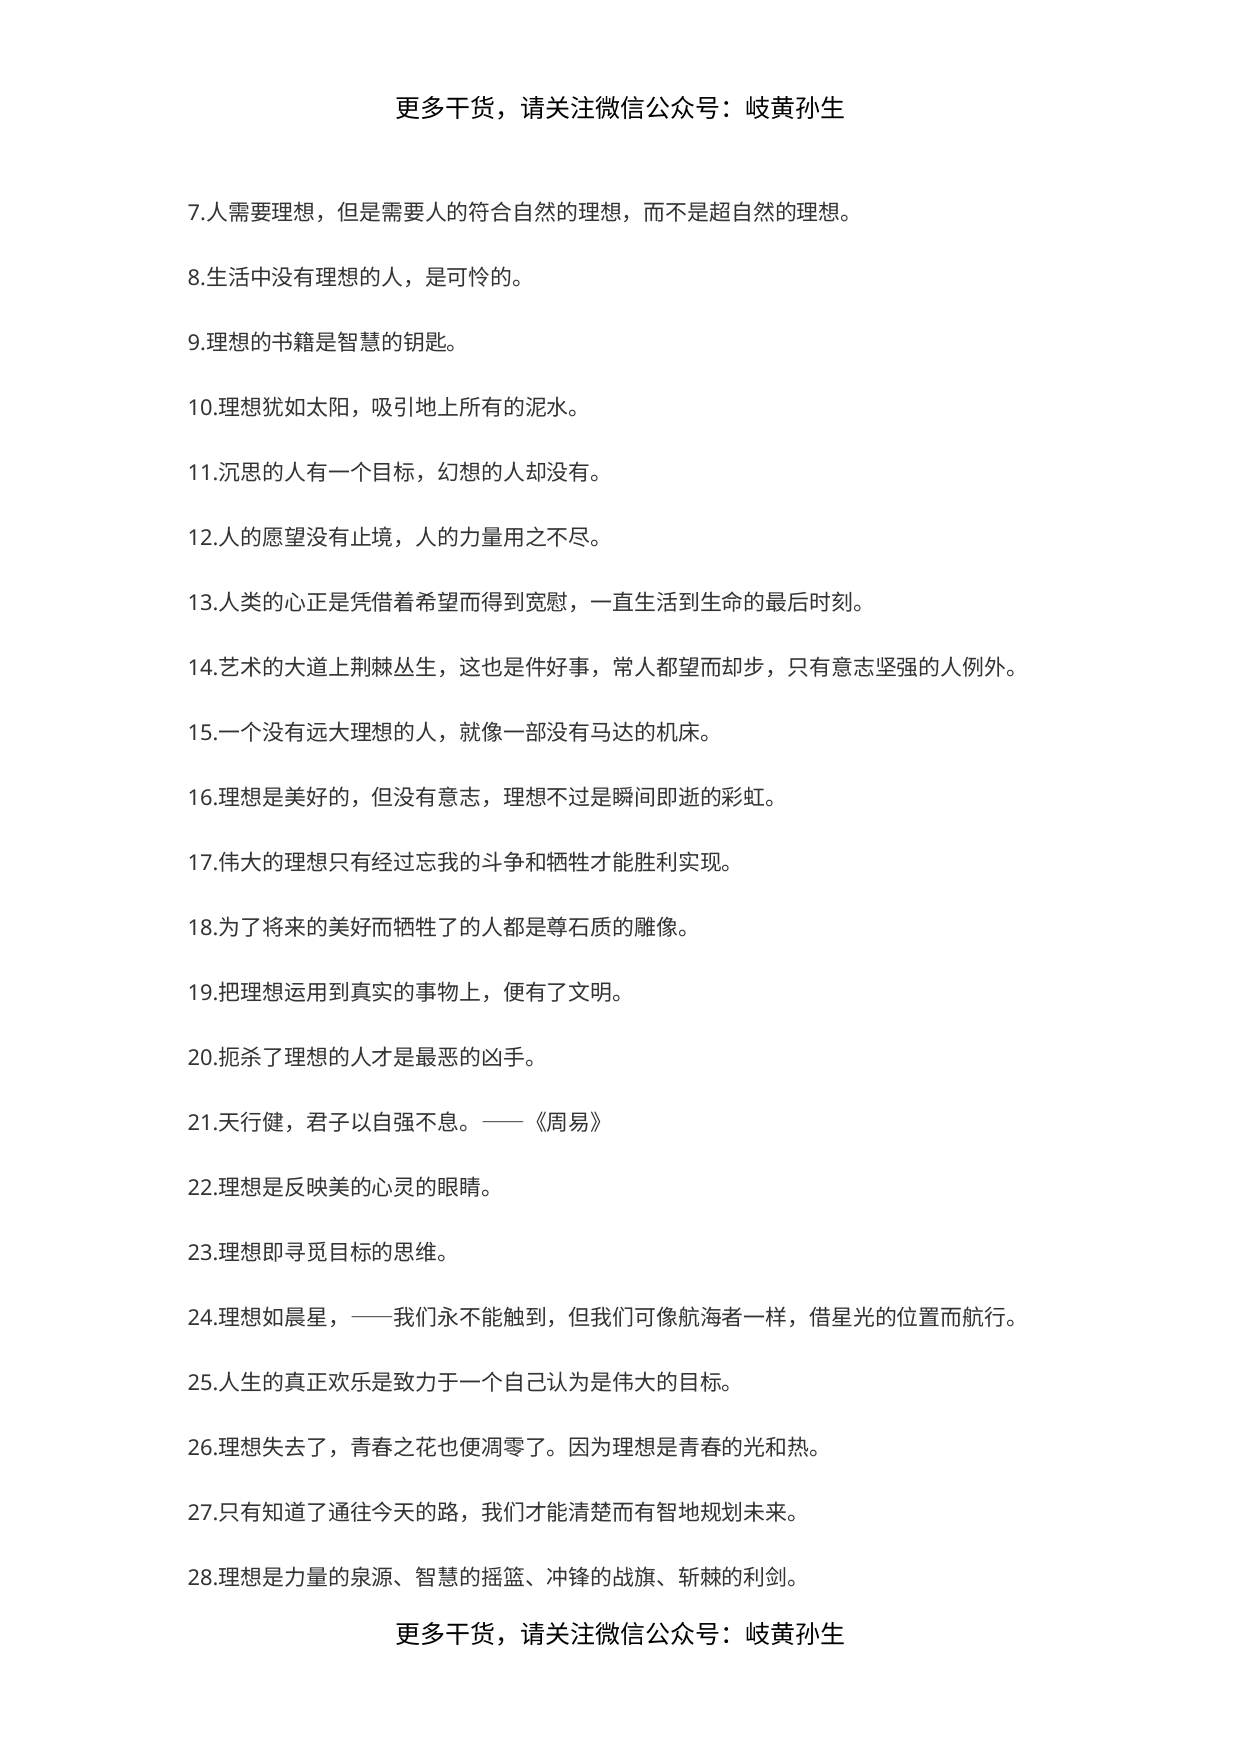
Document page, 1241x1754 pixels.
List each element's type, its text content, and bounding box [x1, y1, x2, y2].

text 23.理想即寻觅目标的思维。 [187, 1234, 1053, 1267]
text 27.只有知道了通往今天的路，我们才能清楚而有智地规划未来。 [187, 1494, 1053, 1527]
text 17.伟大的理想只有经过忘我的斗争和牺牲才能胜利实现。 [187, 844, 1053, 877]
text 26.理想失去了，青春之花也便凋零了。因为理想是青春的光和热。 [187, 1429, 1053, 1462]
text 18.为了将来的美好而牺牲了的人都是尊石质的雕像。 [187, 909, 1053, 942]
text 19.把理想运用到真实的事物上，便有了文明。 [187, 974, 1053, 1007]
text 7.人需要理想，但是需要人的符合自然的理想，而不是超自然的理想。 [187, 194, 1053, 227]
text 28.理想是力量的泉源、智慧的摇篮、冲锋的战旗、斩棘的利剑。 [187, 1559, 1053, 1592]
text 13.人类的心正是凭借着希望而得到宽慰，一直生活到生命的最后时刻。 [187, 584, 1053, 617]
text 16.理想是美好的，但没有意志，理想不过是瞬间即逝的彩虹。 [187, 779, 1053, 812]
text 24.理想如晨星，——我们永不能触到，但我们可像航海者一样，借星光的位置而航行。 [187, 1299, 1053, 1332]
text 20.扼杀了理想的人才是最恶的凶手。 [187, 1039, 1053, 1072]
text 14.艺术的大道上荆棘丛生，这也是件好事，常人都望而却步，只有意志坚强的人例外。 [187, 649, 1053, 682]
text 9.理想的书籍是智慧的钥匙。 [187, 324, 1053, 357]
text 11.沉思的人有一个目标，幻想的人却没有。 [187, 454, 1053, 487]
text 25.人生的真正欢乐是致力于一个自己认为是伟大的目标。 [187, 1364, 1053, 1397]
text 22.理想是反映美的心灵的眼睛。 [187, 1169, 1053, 1202]
text 15.一个没有远大理想的人，就像一部没有马达的机床。 [187, 714, 1053, 747]
text 8.生活中没有理想的人，是可怜的。 [187, 259, 1053, 292]
text 12.人的愿望没有止境，人的力量用之不尽。 [187, 519, 1053, 552]
text 10.理想犹如太阳，吸引地上所有的泥水。 [187, 389, 1053, 422]
text 21.天行健，君子以自强不息。——《周易》 [187, 1104, 1053, 1137]
